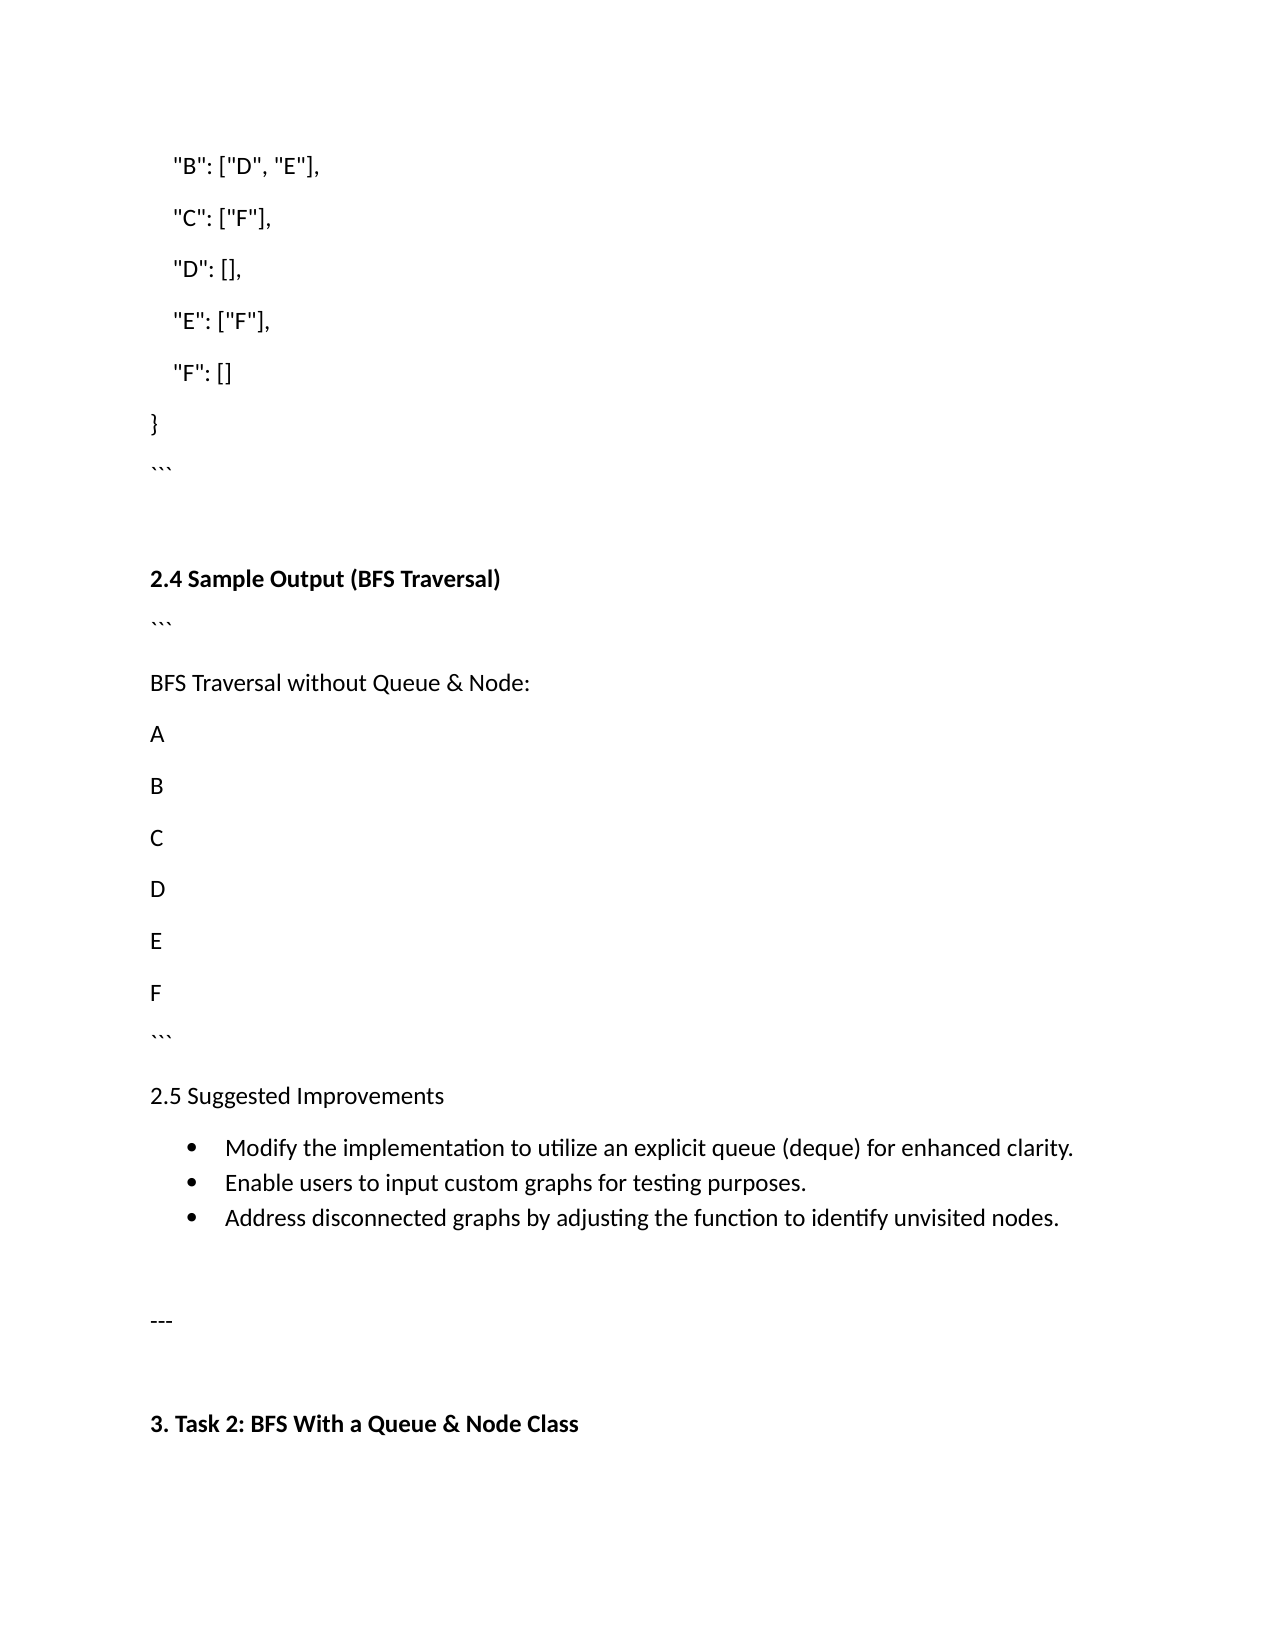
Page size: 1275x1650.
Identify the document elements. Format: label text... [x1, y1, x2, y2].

text B [150, 770, 1125, 801]
text 3. Task 2: BFS With a Queue & Node Class [150, 1408, 1125, 1439]
text ``` [150, 460, 1125, 491]
text BFS Traversal without Queue & Node: [150, 667, 1125, 697]
list Address disconnected graphs by adjusting the function to identify unvisited nodes. [187, 1202, 1125, 1232]
text } [150, 408, 1125, 439]
text "C": ["F"], [150, 202, 1125, 232]
text "E": ["F"], [150, 305, 1125, 336]
text ``` [150, 1028, 1125, 1059]
list Enable users to input custom graphs for testing purposes. [187, 1167, 1125, 1197]
text E [150, 925, 1125, 956]
text C [150, 822, 1125, 852]
text "B": ["D", "E"], [150, 150, 1125, 181]
text 2.5 Suggested Improvements [150, 1080, 1125, 1111]
text ``` [150, 615, 1125, 646]
text "D": [], [150, 253, 1125, 284]
text 2.4 Sample Output (BFS Traversal) [150, 563, 1125, 594]
text F [150, 977, 1125, 1007]
list Modify the implementation to utilize an explicit queue (deque) for enhanced clarity. [187, 1132, 1125, 1162]
text A [150, 718, 1125, 749]
text --- [150, 1305, 1125, 1336]
text D [150, 873, 1125, 904]
text "F": [] [150, 357, 1125, 387]
